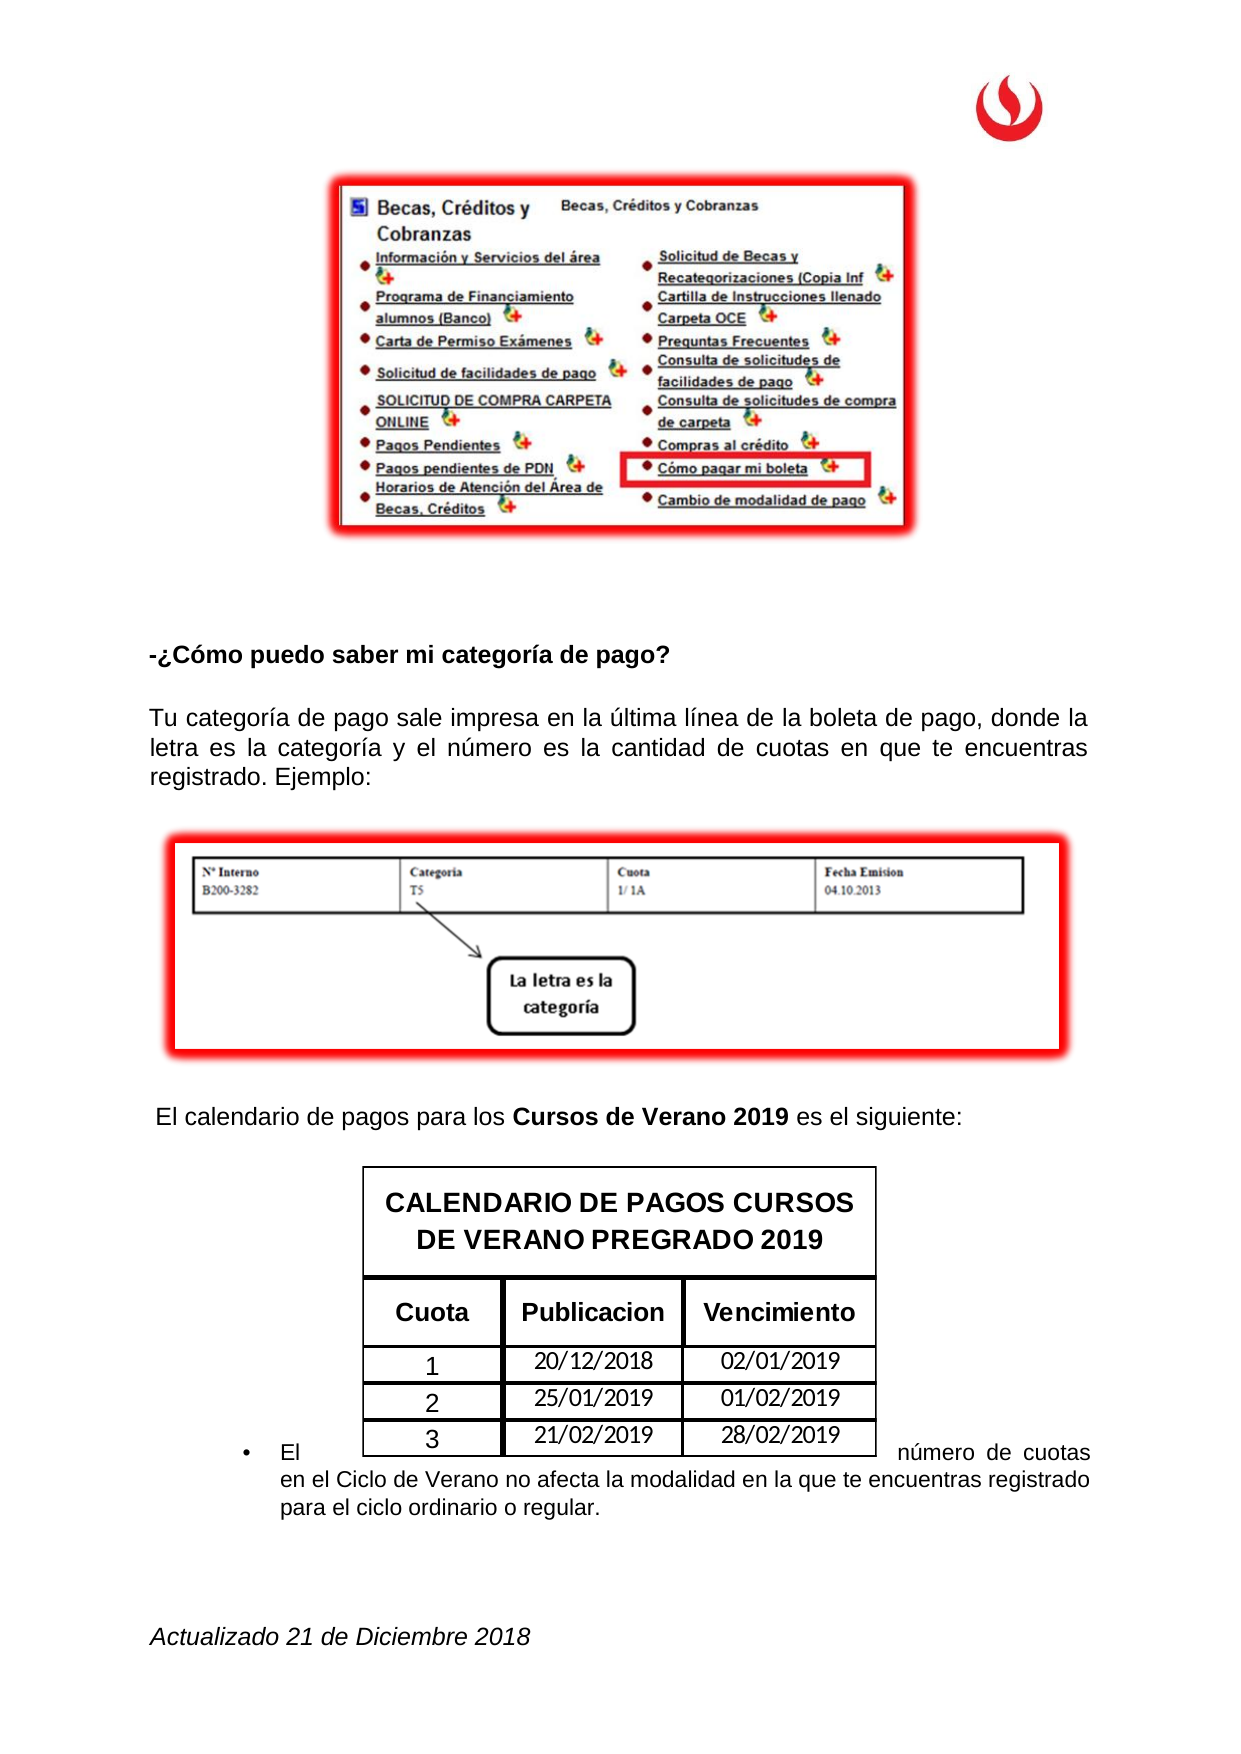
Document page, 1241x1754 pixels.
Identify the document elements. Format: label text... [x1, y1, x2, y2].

picture [155, 823, 1079, 1069]
picture [927, 50, 1091, 166]
picture [319, 165, 925, 546]
text Tu categoría de pago sale impresa en la última línea de la boleta de pago, donde la letra es la categoría y el número es la cantidad de cuotas en que te encuentras registrado. Ejemplo: [148, 703, 1091, 791]
list El número de cuotas en el Ciclo de Verano no afecta la modalidad en la que te encuentras registrado para el ciclo ordinario o regular. [242, 1439, 1091, 1520]
text -¿Cómo puedo saber mi categoría de pago? [148, 641, 1091, 669]
text El calendario de pagos para los Cursos de Verano 2019 es el siguiente: [150, 1102, 1091, 1130]
